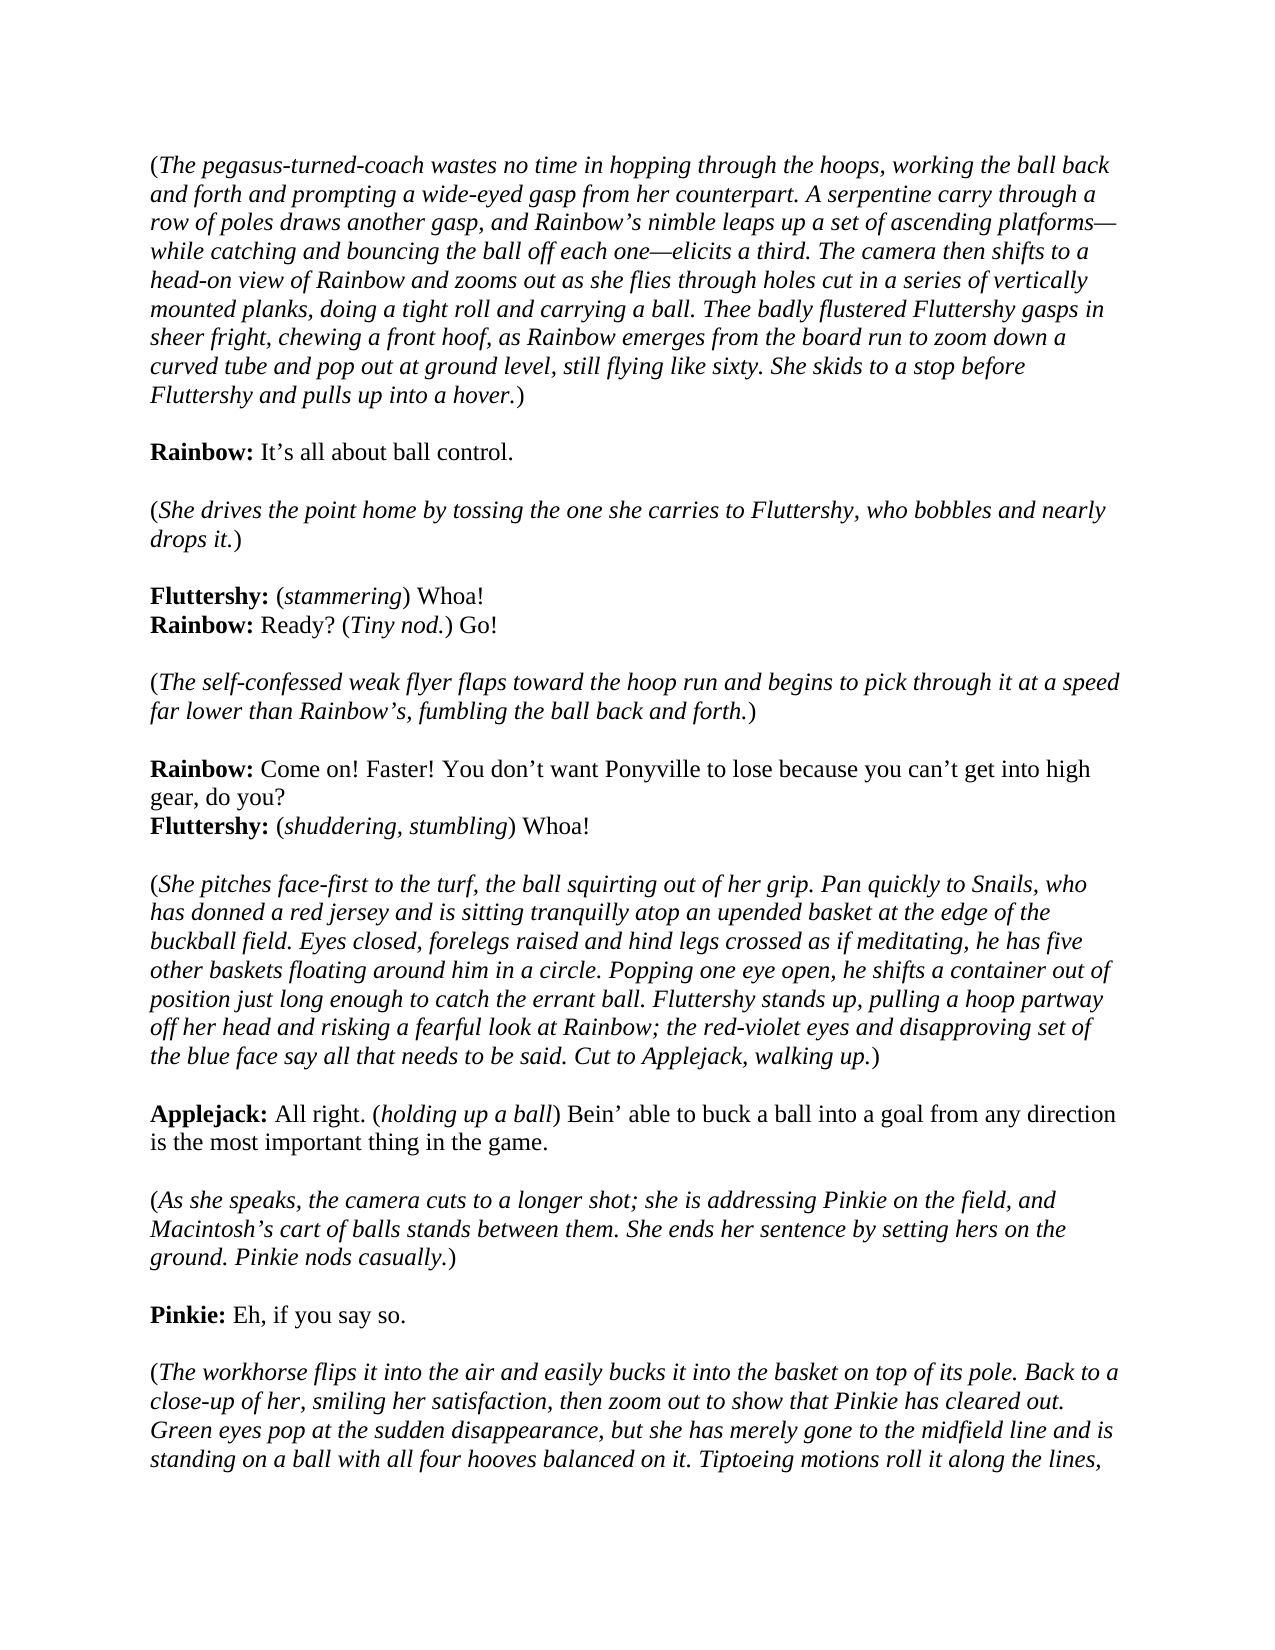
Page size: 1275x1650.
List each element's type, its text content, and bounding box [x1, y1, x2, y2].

text (The pegasus-turned-coach wastes no time in hopping through the hoops, working the ball back and forth and prompting a wide-eyed gasp from her counterpart. A serpentine carry through a row of poles draws another gasp, and Rainbow’s nimble leaps up a set of ascending platforms—while catching and bouncing the ball off each one—elicits a third. The camera then shifts to a head-on view of Rainbow and zooms out as she flies through holes cut in a series of vertically mounted planks, doing a tight roll and carrying a ball. Thee badly flustered Fluttershy gasps in sheer fright, chewing a front hoof, as Rainbow emerges from the board run to zoom down a curved tube and pop out at ground level, still flying like sixty. She skids to a stop before Fluttershy and pulls up into a hover.) [150, 150, 1125, 409]
text Rainbow: Ready? (Tiny nod.) Go! [150, 610, 1125, 639]
text Rainbow: It’s all about ball control. [150, 437, 1125, 466]
text Fluttershy: (stammering) Whoa! [150, 581, 1125, 610]
text (She drives the point home by tossing the one she carries to Fluttershy, who bobbles and nearly drops it.) [150, 495, 1125, 552]
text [150, 1357, 1125, 1472]
text (The self-confessed weak flyer flaps toward the hoop run and begins to pick through it at a speed far lower than Rainbow’s, fumbling the ball back and forth.) [150, 667, 1125, 725]
text (As she speaks, the camera cuts to a longer shot; she is addressing Pinkie on the field, and Macintosh’s cart of balls stands between them. She ends her sentence by setting hers on the ground. Pinkie nods casually.) [150, 1185, 1125, 1271]
text Fluttershy: (shuddering, stumbling) Whoa! [150, 811, 1125, 840]
text Applejack: All right. (holding up a ball) Bein’ able to buck a ball into a goal from any direction is the most important thing in the game. [150, 1099, 1125, 1156]
text (She pitches face-first to the turf, the ball squirting out of her grip. Pan quickly to Snails, who has donned a red jersey and is sitting tranquilly atop an upended basket at the edge of the buckball field. Eyes closed, forelegs raised and hind legs crossed as if meditating, he has five other baskets floating around him in a circle. Popping one eye open, he shifts a container out of position just long enough to catch the errant ball. Fluttershy stands up, pulling a hoop partway off her head and risking a fearful look at Rainbow; the red-violet eyes and disapproving set of the blue face say all that needs to be said. Cut to Applejack, walking up.) [150, 869, 1125, 1070]
text Pinkie: Eh, if you say so. [150, 1300, 1125, 1329]
text Rainbow: Come on! Faster! You don’t want Ponyville to lose because you can’t get into high gear, do you? [150, 754, 1125, 811]
